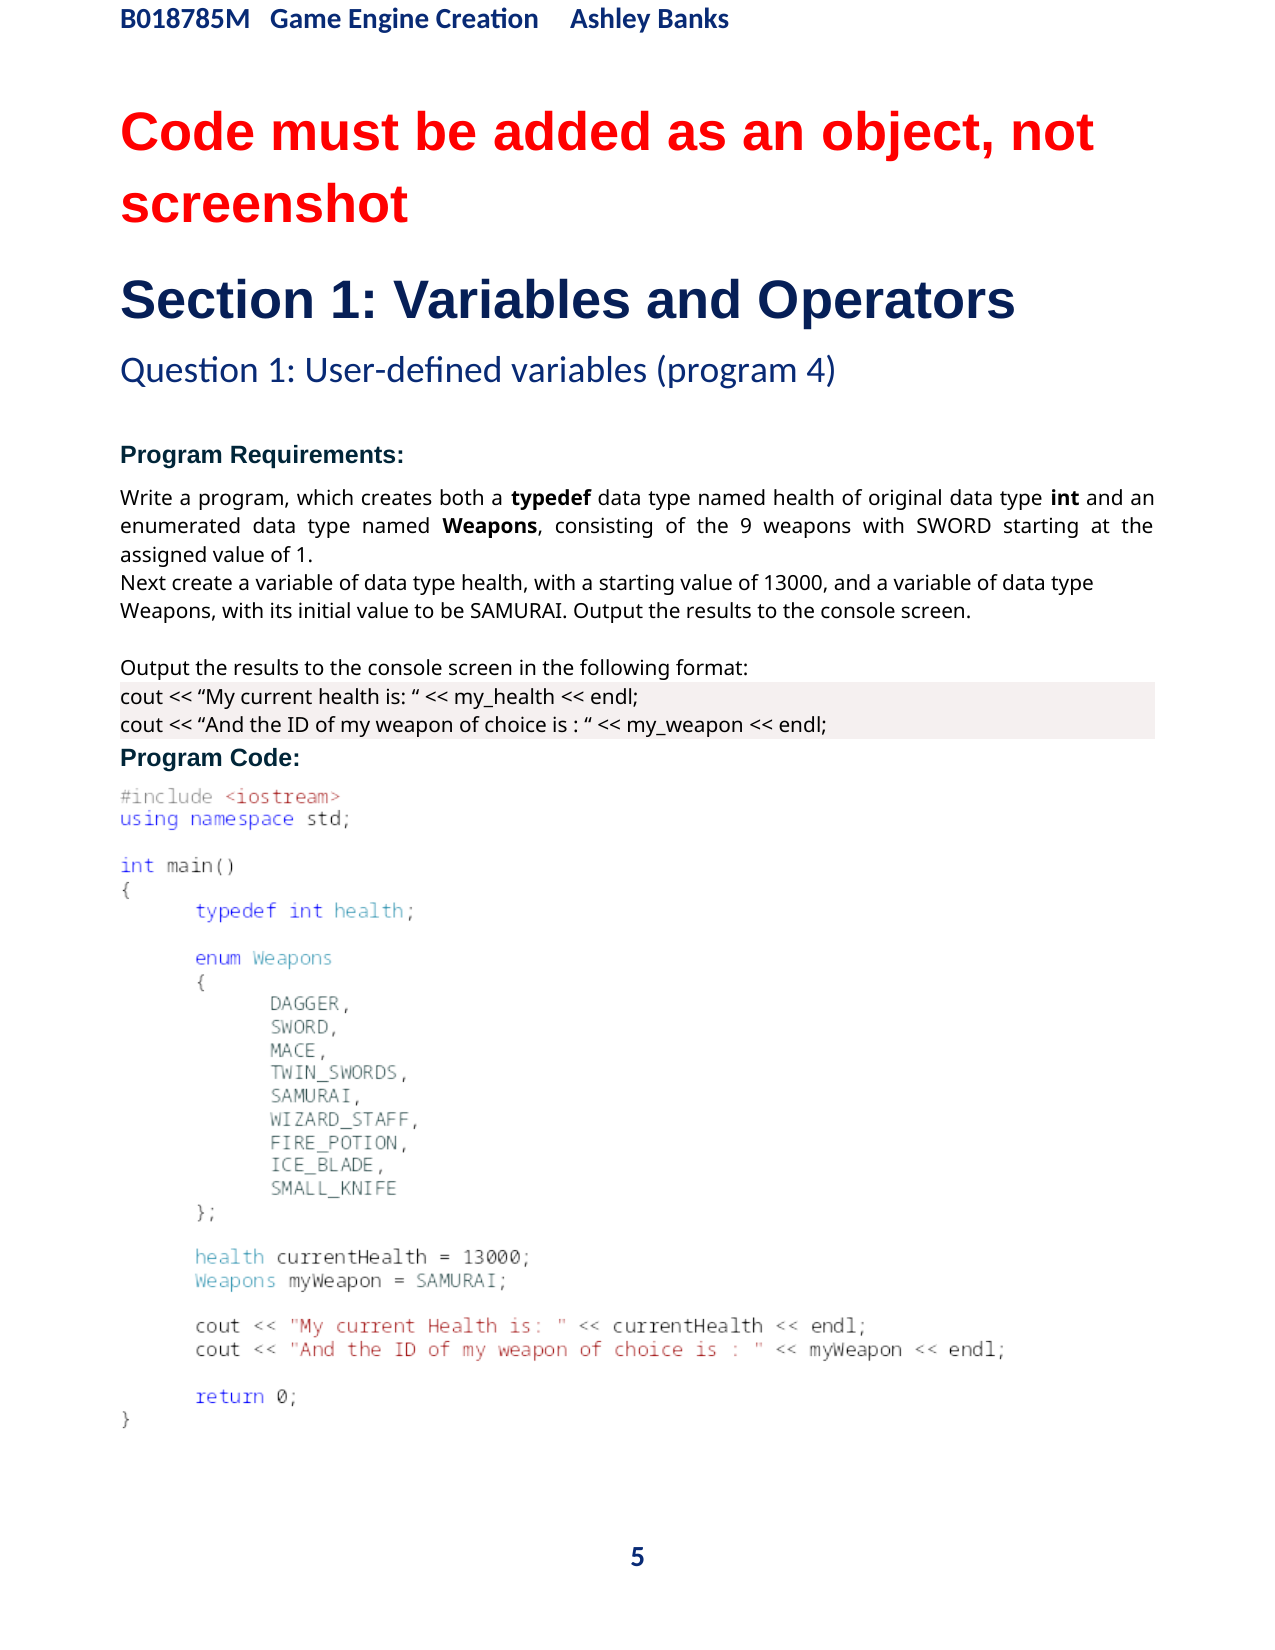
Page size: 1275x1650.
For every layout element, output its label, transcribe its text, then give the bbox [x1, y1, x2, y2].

subtitle Section 1: Variables and Operators [120, 268, 1155, 330]
subtitle Code must be added as an object, not screenshot [120, 100, 1155, 234]
text cout << “And the ID of my weapon of choice is : “ << my_weapon << endl; [120, 710, 1155, 739]
text Next create a variable of data type health, with a starting value of 13000, and a variable of data type Weapons, with its initial value to be SAMURAI. Output the results to the console screen. [120, 568, 1155, 625]
subtitle Program Code: [120, 743, 1155, 772]
text Output the results to the console screen in the following format: [120, 653, 1155, 682]
text cout << “My current health is: “ << my_health << endl; [120, 682, 1155, 710]
subtitle Program Requirements: [120, 440, 1155, 468]
text Write a program, which creates both a typedef data type named health of original data type int and an enumerated data type named Weapons, consisting of the 9 weapons with SWORD starting at the assigned value of 1. [120, 483, 1155, 568]
subtitle Question 1: User-defined variables (program 4) [120, 346, 1155, 392]
